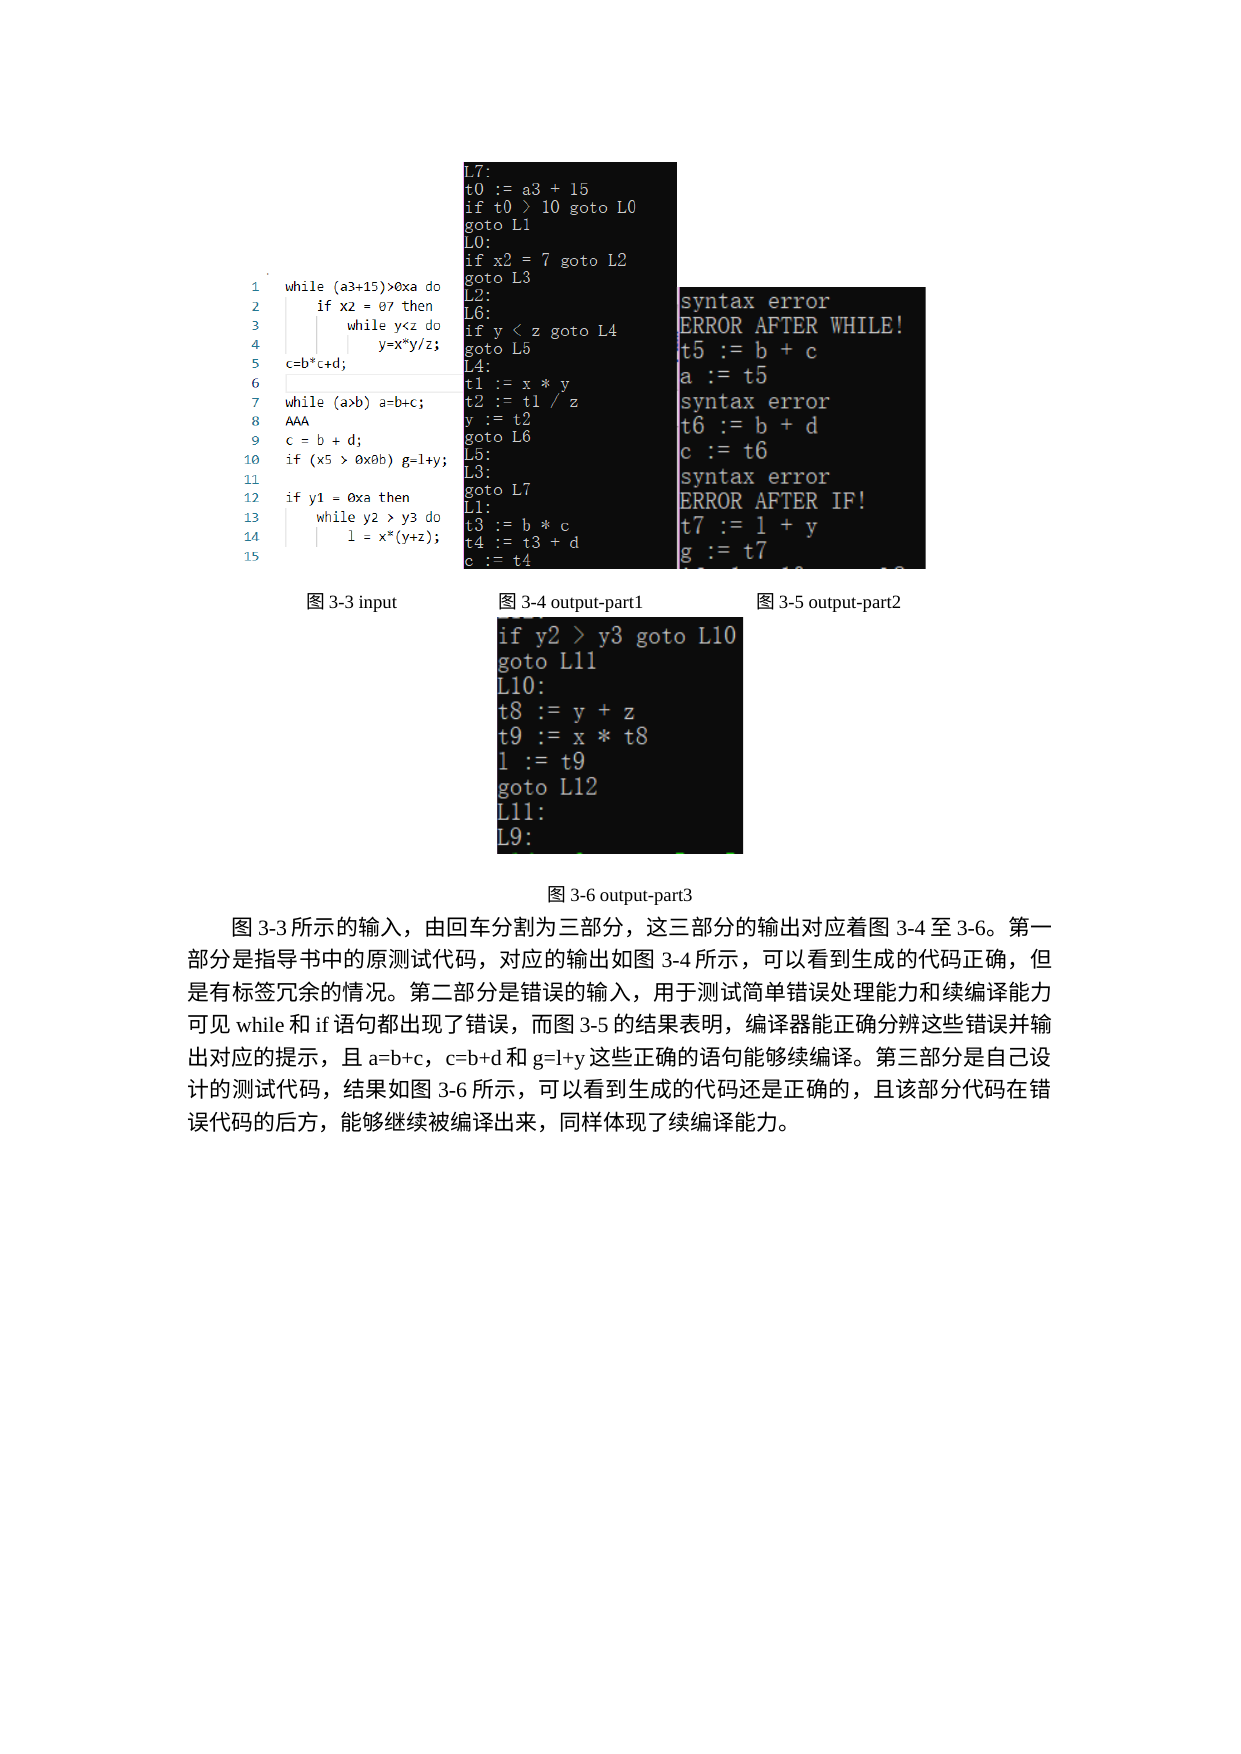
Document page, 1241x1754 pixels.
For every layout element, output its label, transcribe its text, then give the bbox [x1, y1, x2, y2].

picture [231, 162, 926, 569]
text 图3-3 input 图3-4 output-part1 图3-5 output-part2 [231, 584, 1053, 617]
text 图3-3所示的输入，由回车分割为三部分，这三部分的输出对应着图3-4至3-6。第一部分是指导书中的原测试代码，对应的输出如图3-4所示，可以看到生成的代码正确，但是有标签冗余的情况。第二部分是错误的输入，用于测试简单错误处理能力和续编译能力。可见while和if语句都出现了错误，而图3-5的结果表明，编译器能正确分辨这些错误并输出对应的提示，且a=b+c，c=b+d和g=l+y这些正确的语句能够续编译。第三部分是自己设计的测试代码，结果如图3-6所示，可以看到生成的代码还是正确的，且该部分代码在错误代码的后方，能够继续被编译出来，同样体现了续编译能力。 [187, 909, 1053, 1137]
picture [497, 617, 744, 854]
text 图3-6 output-part3 [187, 877, 1053, 909]
